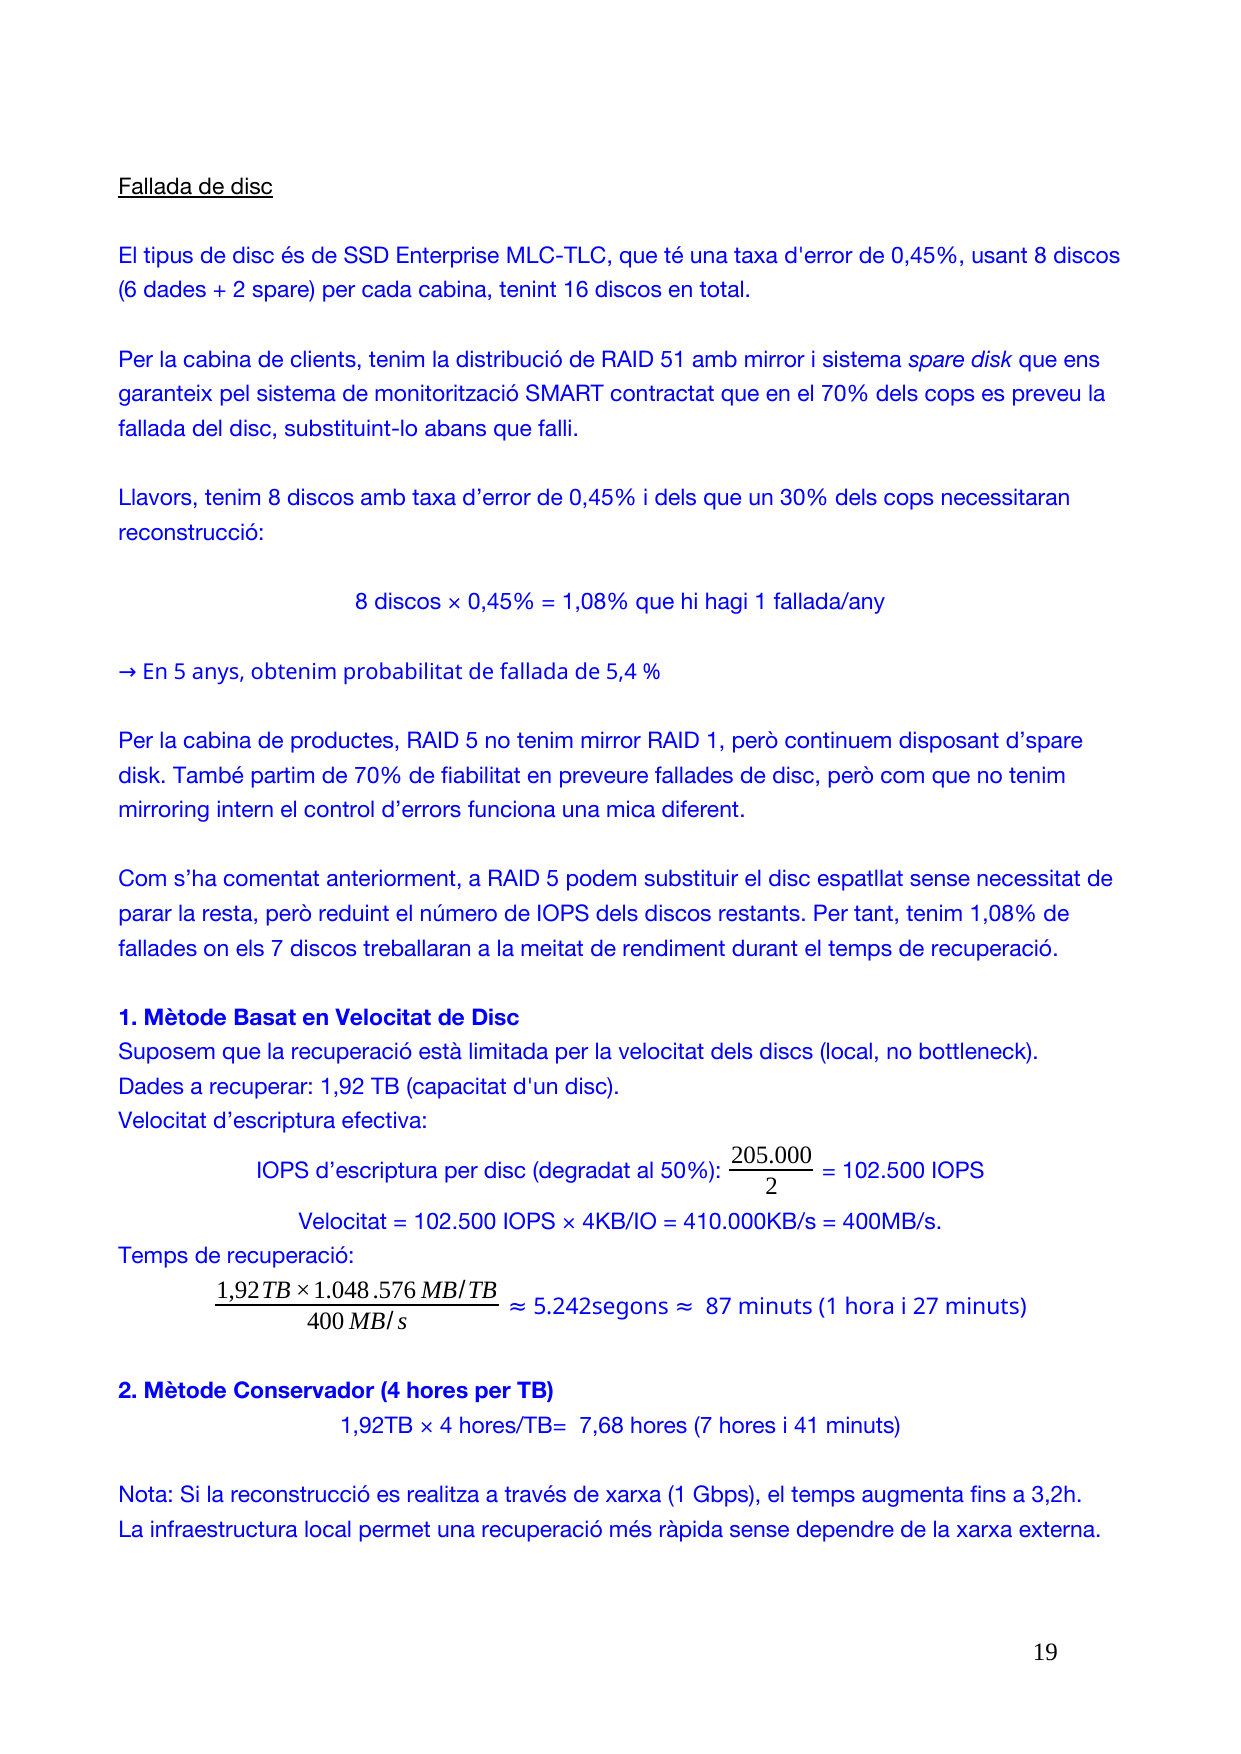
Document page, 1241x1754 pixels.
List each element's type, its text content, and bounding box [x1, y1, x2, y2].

text La infraestructura local permet una recuperació més ràpida sense dependre de la xarxa externa. [118, 1515, 1122, 1544]
text Dades a recuperar: 1,92 TB (capacitat d'un disc). [118, 1072, 1122, 1101]
text Com s’ha comentat anteriorment, a RAID 5 podem substituir el disc espatllat sense necessitat de parar la resta, però reduint el número de IOPS dels discos restants. Per tant, tenim 1,08% de fallades on els 7 discos treballaran a la meitat de rendiment durant el temps de recuperació. [118, 864, 1122, 963]
text 1. Mètode Basat en Velocitat de Disc [118, 1003, 1122, 1032]
text Velocitat d’escriptura efectiva: [118, 1107, 1122, 1136]
text Temps de recuperació: [118, 1242, 1122, 1270]
text Per la cabina de clients, tenim la distribució de RAID 51 amb mirror i sistema spare disk que ens garanteix pel sistema de monitorització SMART contractat que en el 70% dels cops es preveu la fallada del disc, substituint-lo abans que falli. [118, 345, 1122, 443]
text Llavors, tenim 8 discos amb taxa d’error de 0,45% i dels que un 30% dels cops necessitaran reconstrucció: [118, 483, 1122, 546]
text 2. Mètode Conservador (4 hores per TB) [118, 1376, 1122, 1405]
text El tipus de disc és de SSD Enterprise MLC-TLC, que té una taxa d'error de 0,45%, usant 8 discos (6 dades + 2 spare) per cada cabina, tenint 16 discos en total. [118, 241, 1122, 304]
text IOPS d’escriptura per disc (degradat al 50%): = 102.500 IOPS [118, 1141, 1122, 1200]
text Nota: Si la reconstrucció es realitza a través de xarxa (1 Gbps), el temps augmenta fins a 3,2h. [118, 1480, 1122, 1509]
text Velocitat = 102.500 IOPS × 4KB/IO = 410.000KB/s = 400MB/s. [118, 1207, 1122, 1236]
text 8 discos × 0,45% = 1,08% que hi hagi 1 fallada/any [118, 587, 1122, 616]
text Per la cabina de productes, RAID 5 no tenim mirror RAID 1, però continuem disposant d’spare disk. També partim de 70% de fiabilitat en preveure fallades de disc, però com que no tenim mirroring intern el control d’errors funciona una mica diferent. [118, 726, 1122, 824]
text 1,92TB × 4 hores/TB= 7,68 hores (7 hores i 41 minuts) [118, 1411, 1122, 1440]
text Fallada de disc [118, 172, 1122, 201]
text Suposem que la recuperació està limitada per la velocitat dels discs (local, no bottleneck). [118, 1037, 1122, 1066]
